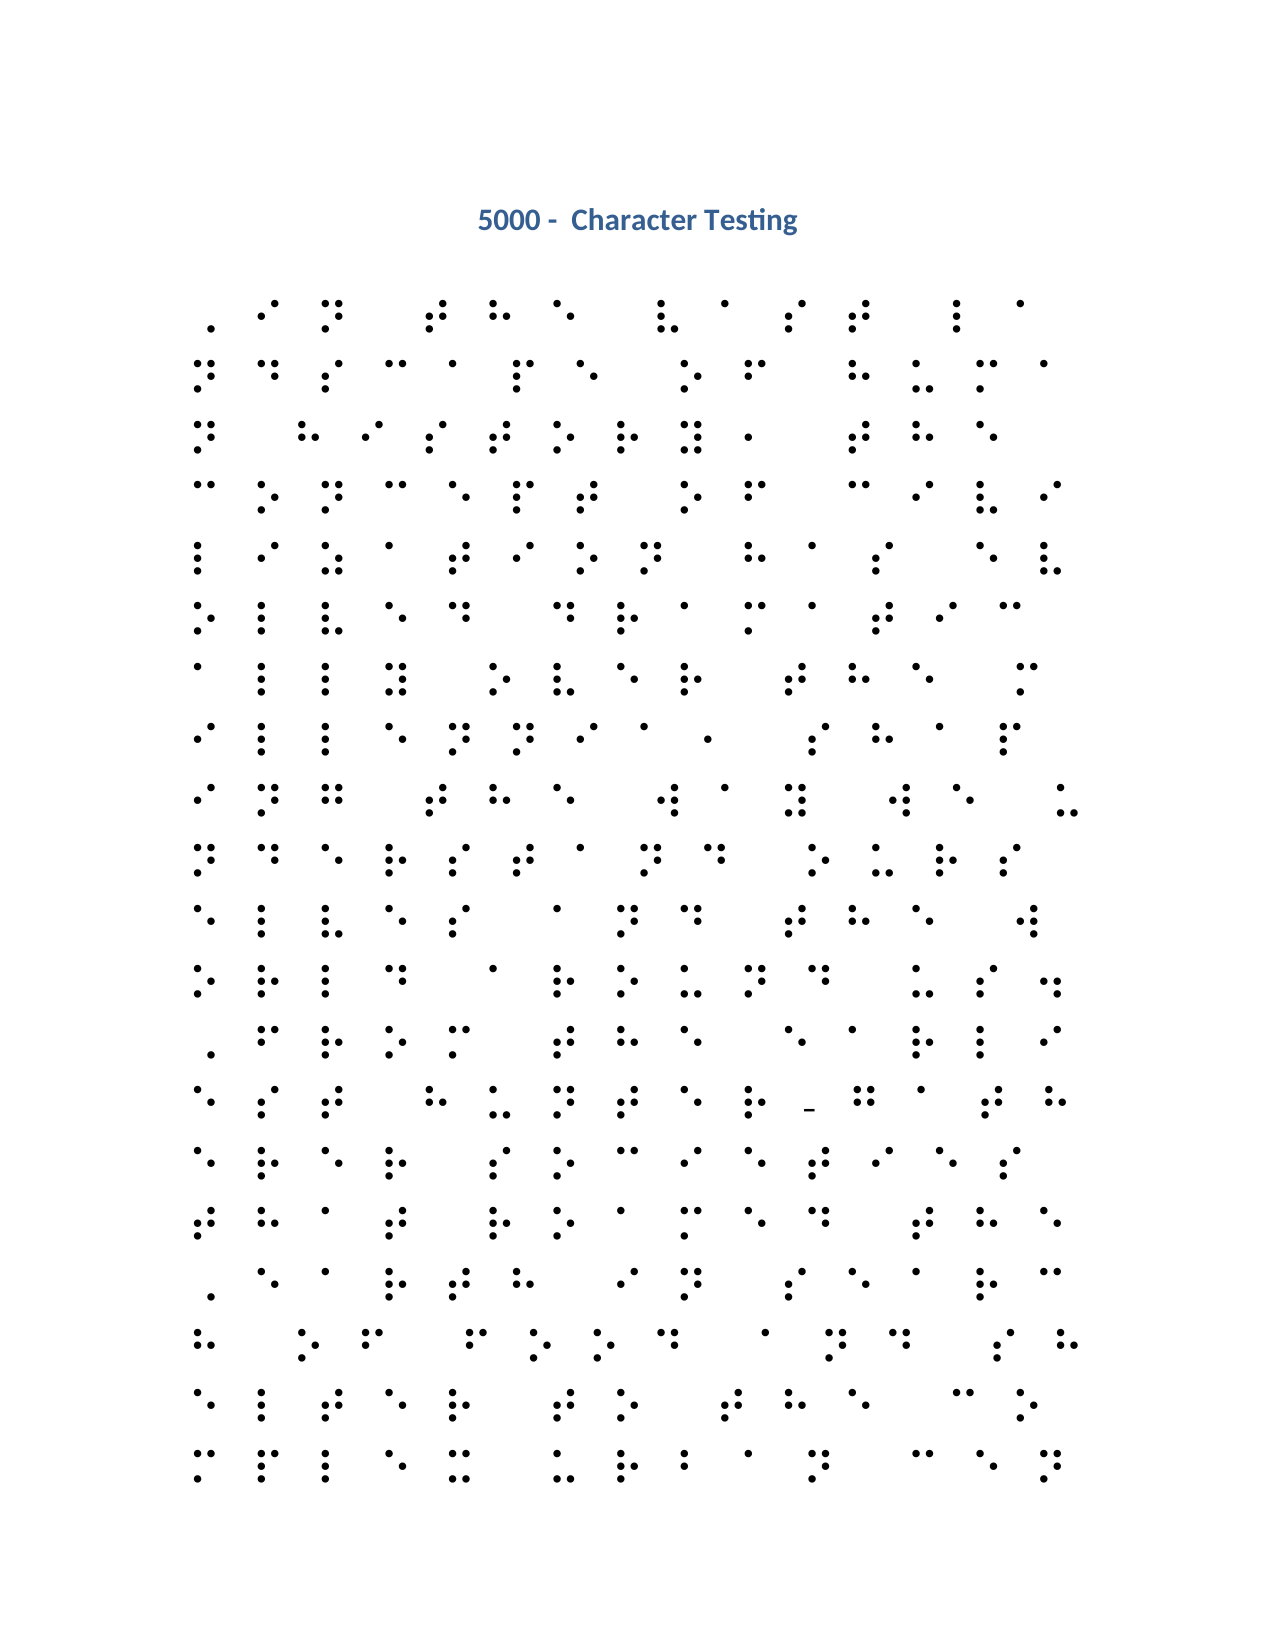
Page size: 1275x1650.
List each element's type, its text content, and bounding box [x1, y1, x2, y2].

subtitle 5000 - Character Testing [187, 200, 1087, 238]
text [187, 295, 1087, 1497]
